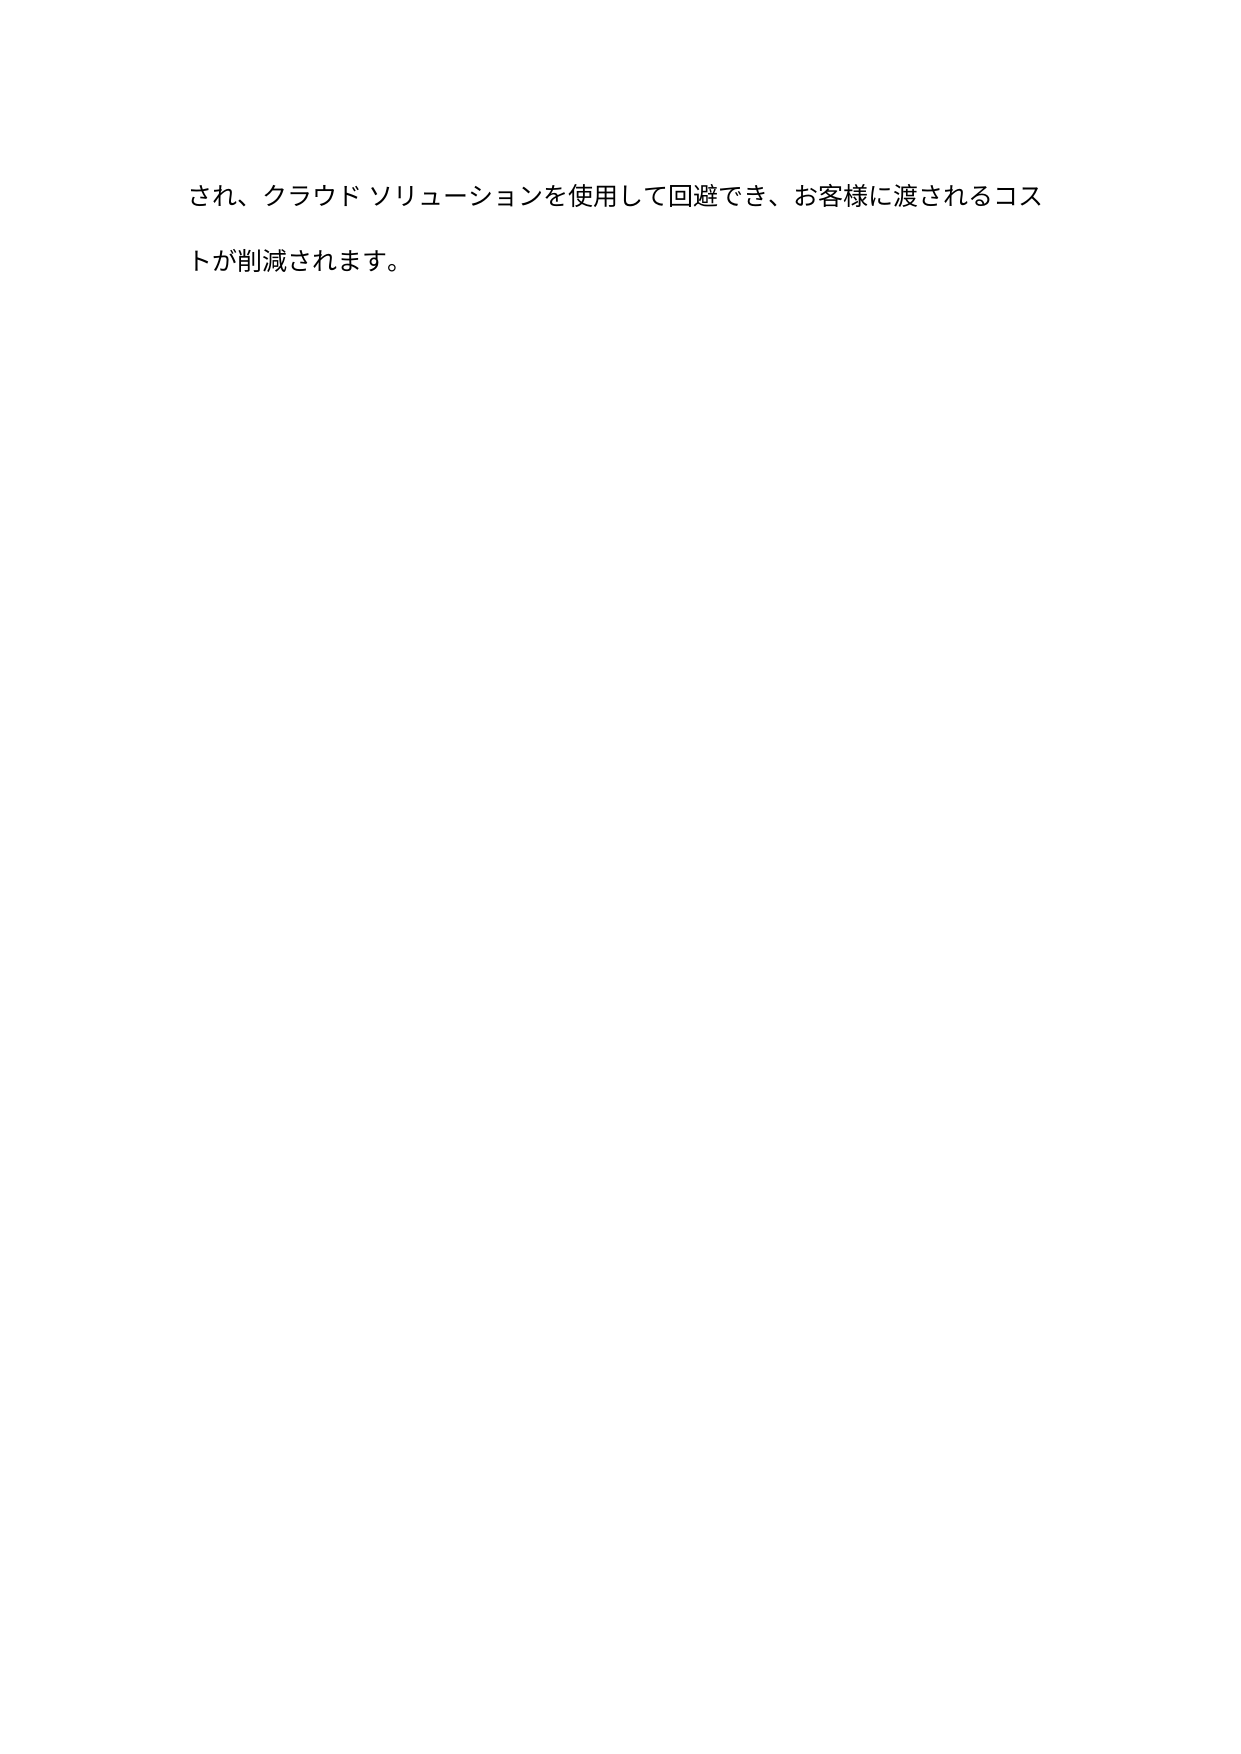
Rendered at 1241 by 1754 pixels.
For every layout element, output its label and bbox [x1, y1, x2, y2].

text [187, 162, 1053, 292]
